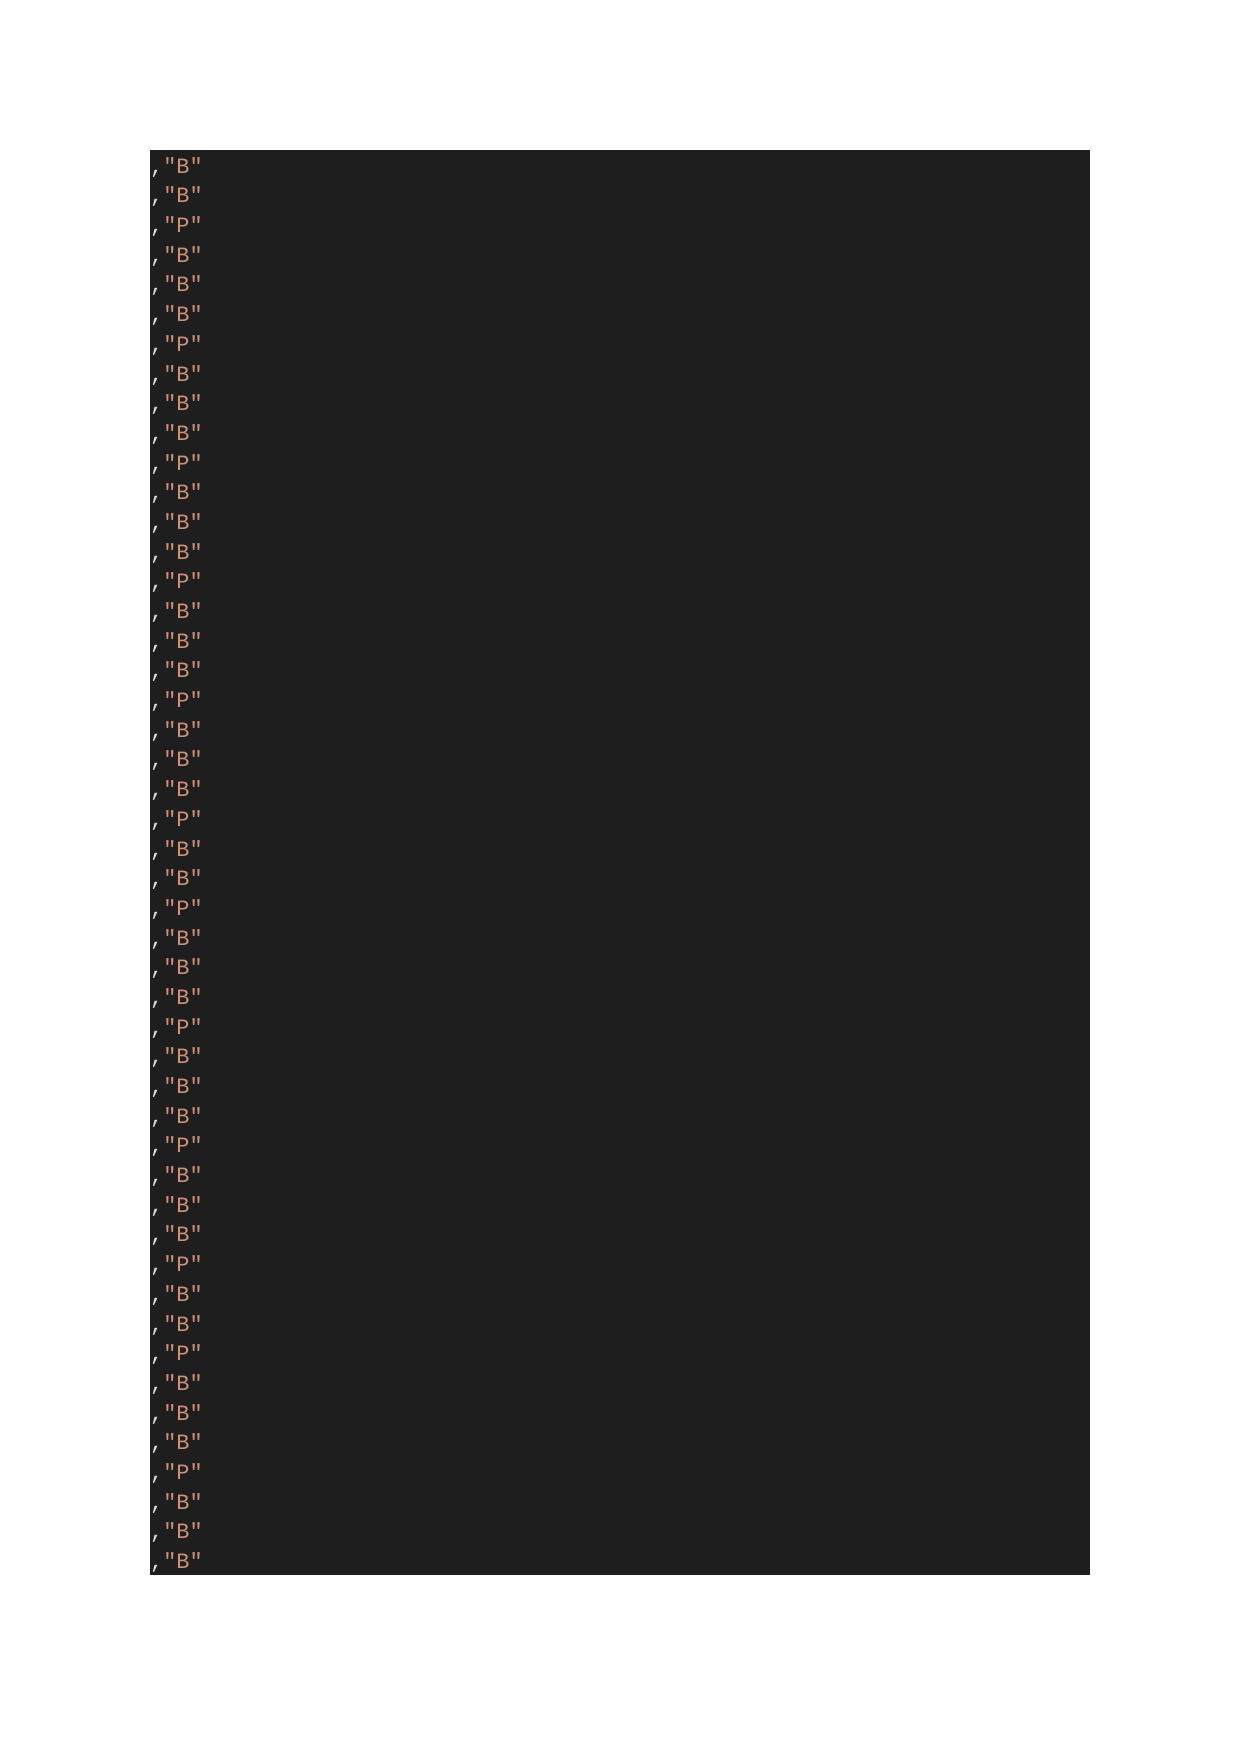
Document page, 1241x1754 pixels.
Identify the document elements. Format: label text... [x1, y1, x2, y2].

text ,"B" [150, 298, 1090, 328]
text ,"B" [150, 1486, 1090, 1516]
text ,"B" [150, 981, 1090, 1011]
text ,"B" [150, 862, 1090, 892]
text ,"B" [150, 1100, 1090, 1130]
text ,"P" [150, 209, 1090, 239]
text ,"B" [150, 655, 1090, 684]
text ,"P" [150, 1456, 1090, 1486]
text ,"B" [150, 1189, 1090, 1219]
text ,"B" [150, 1159, 1090, 1189]
text ,"B" [150, 180, 1090, 209]
text ,"B" [150, 744, 1090, 773]
text ,"B" [150, 714, 1090, 744]
text ,"B" [150, 773, 1090, 803]
text ,"P" [150, 1248, 1090, 1278]
text ,"B" [150, 1219, 1090, 1248]
text ,"B" [150, 387, 1090, 417]
text ,"B" [150, 358, 1090, 387]
text ,"B" [150, 477, 1090, 506]
text ,"B" [150, 1545, 1090, 1575]
text ,"P" [150, 328, 1090, 358]
text ,"B" [150, 952, 1090, 981]
text ,"B" [150, 595, 1090, 625]
text ,"B" [150, 239, 1090, 269]
text ,"P" [150, 803, 1090, 833]
text ,"B" [150, 1308, 1090, 1337]
text ,"P" [150, 1011, 1090, 1041]
text ,"B" [150, 625, 1090, 655]
text ,"B" [150, 1367, 1090, 1397]
text ,"P" [150, 1337, 1090, 1367]
text ,"P" [150, 566, 1090, 595]
text ,"B" [150, 1041, 1090, 1070]
text ,"B" [150, 269, 1090, 298]
text ,"P" [150, 447, 1090, 477]
text ,"B" [150, 417, 1090, 447]
text ,"P" [150, 892, 1090, 922]
text ,"B" [150, 536, 1090, 566]
text ,"B" [150, 1397, 1090, 1427]
text ,"B" [150, 1427, 1090, 1456]
text ,"P" [150, 1130, 1090, 1159]
text ,"B" [150, 1516, 1090, 1545]
text ,"P" [150, 684, 1090, 714]
text ,"B" [150, 506, 1090, 536]
text ,"B" [150, 1278, 1090, 1308]
text ,"B" [150, 1070, 1090, 1100]
text ,"B" [150, 150, 1090, 180]
text ,"B" [150, 922, 1090, 952]
text ,"B" [150, 833, 1090, 862]
